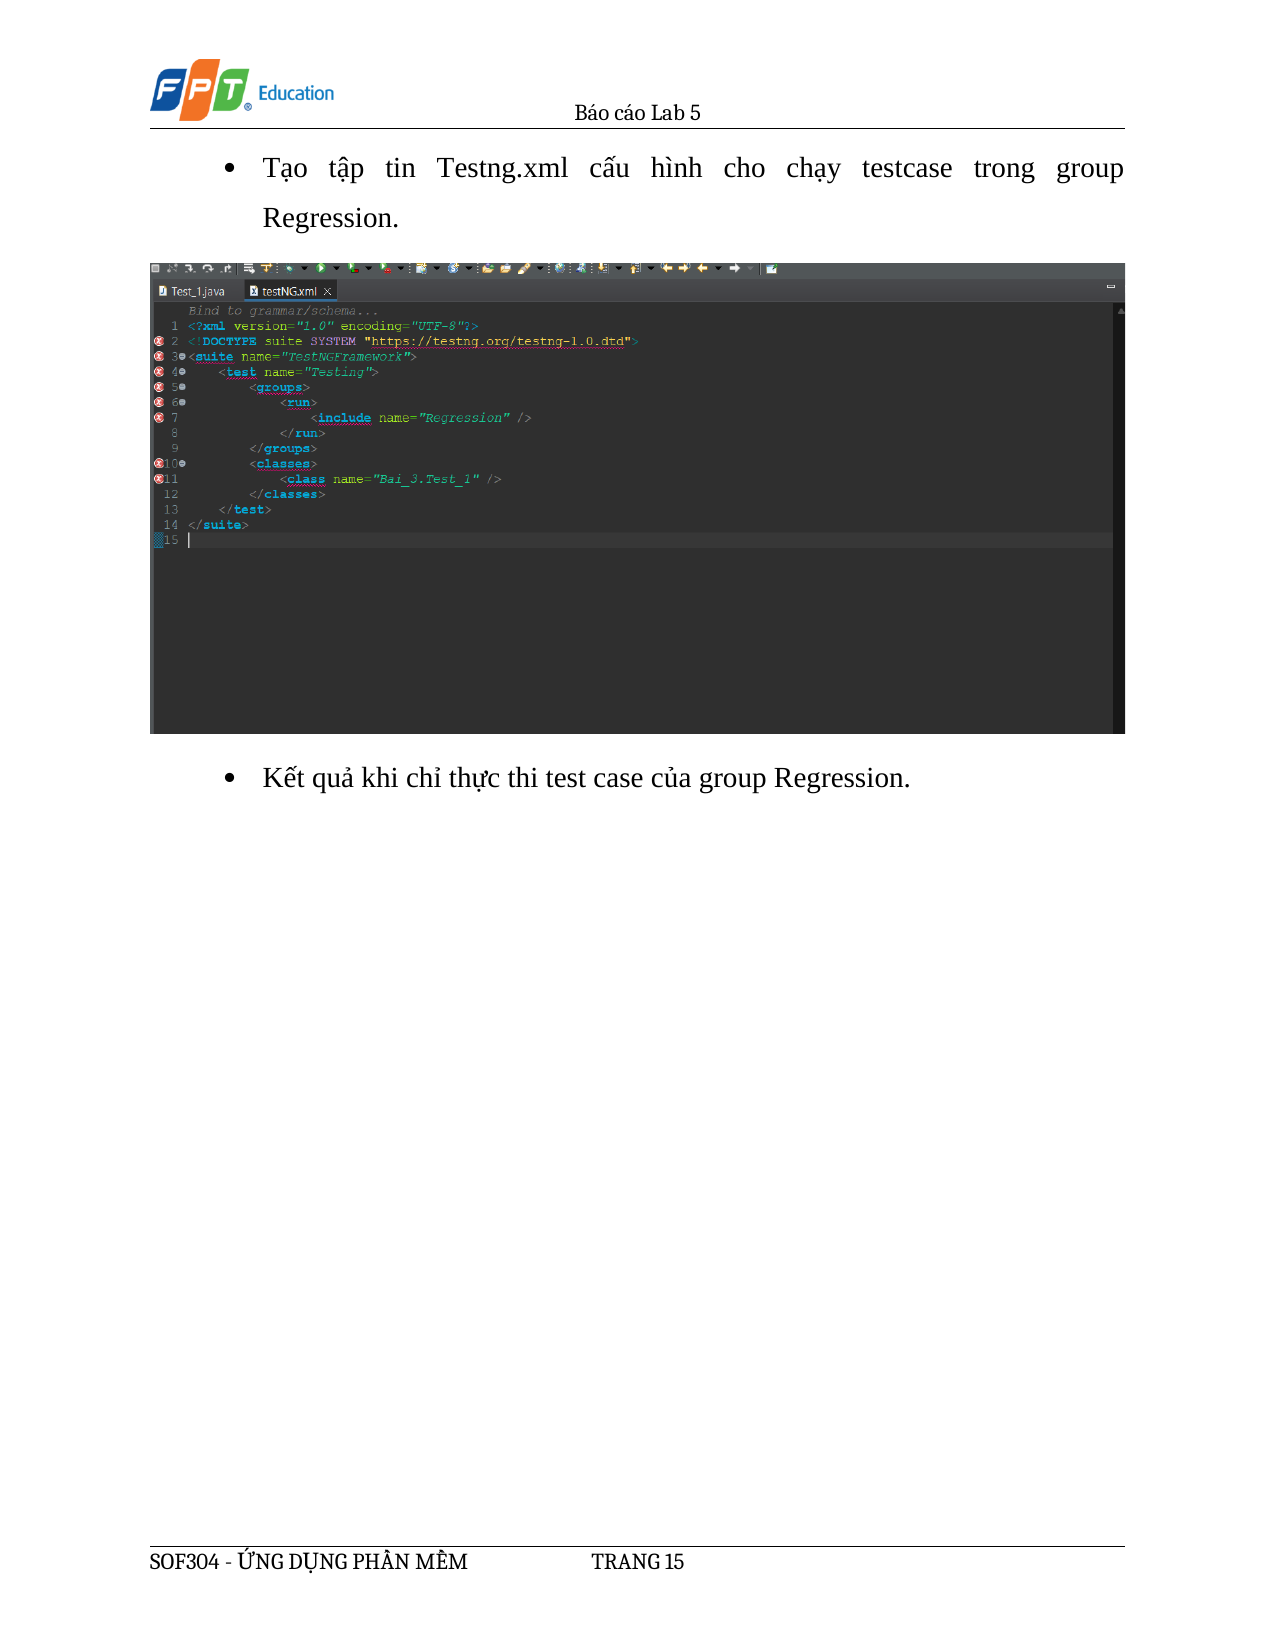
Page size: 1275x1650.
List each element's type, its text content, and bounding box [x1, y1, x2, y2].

picture [150, 263, 1125, 734]
list Kết quả khi chỉ thực thi test case của group Regression. [225, 760, 1125, 794]
list Tạo tập tin Testng.xml cấu hình cho chạy testcase trong group Regression. [225, 150, 1125, 234]
picture [150, 59, 336, 121]
